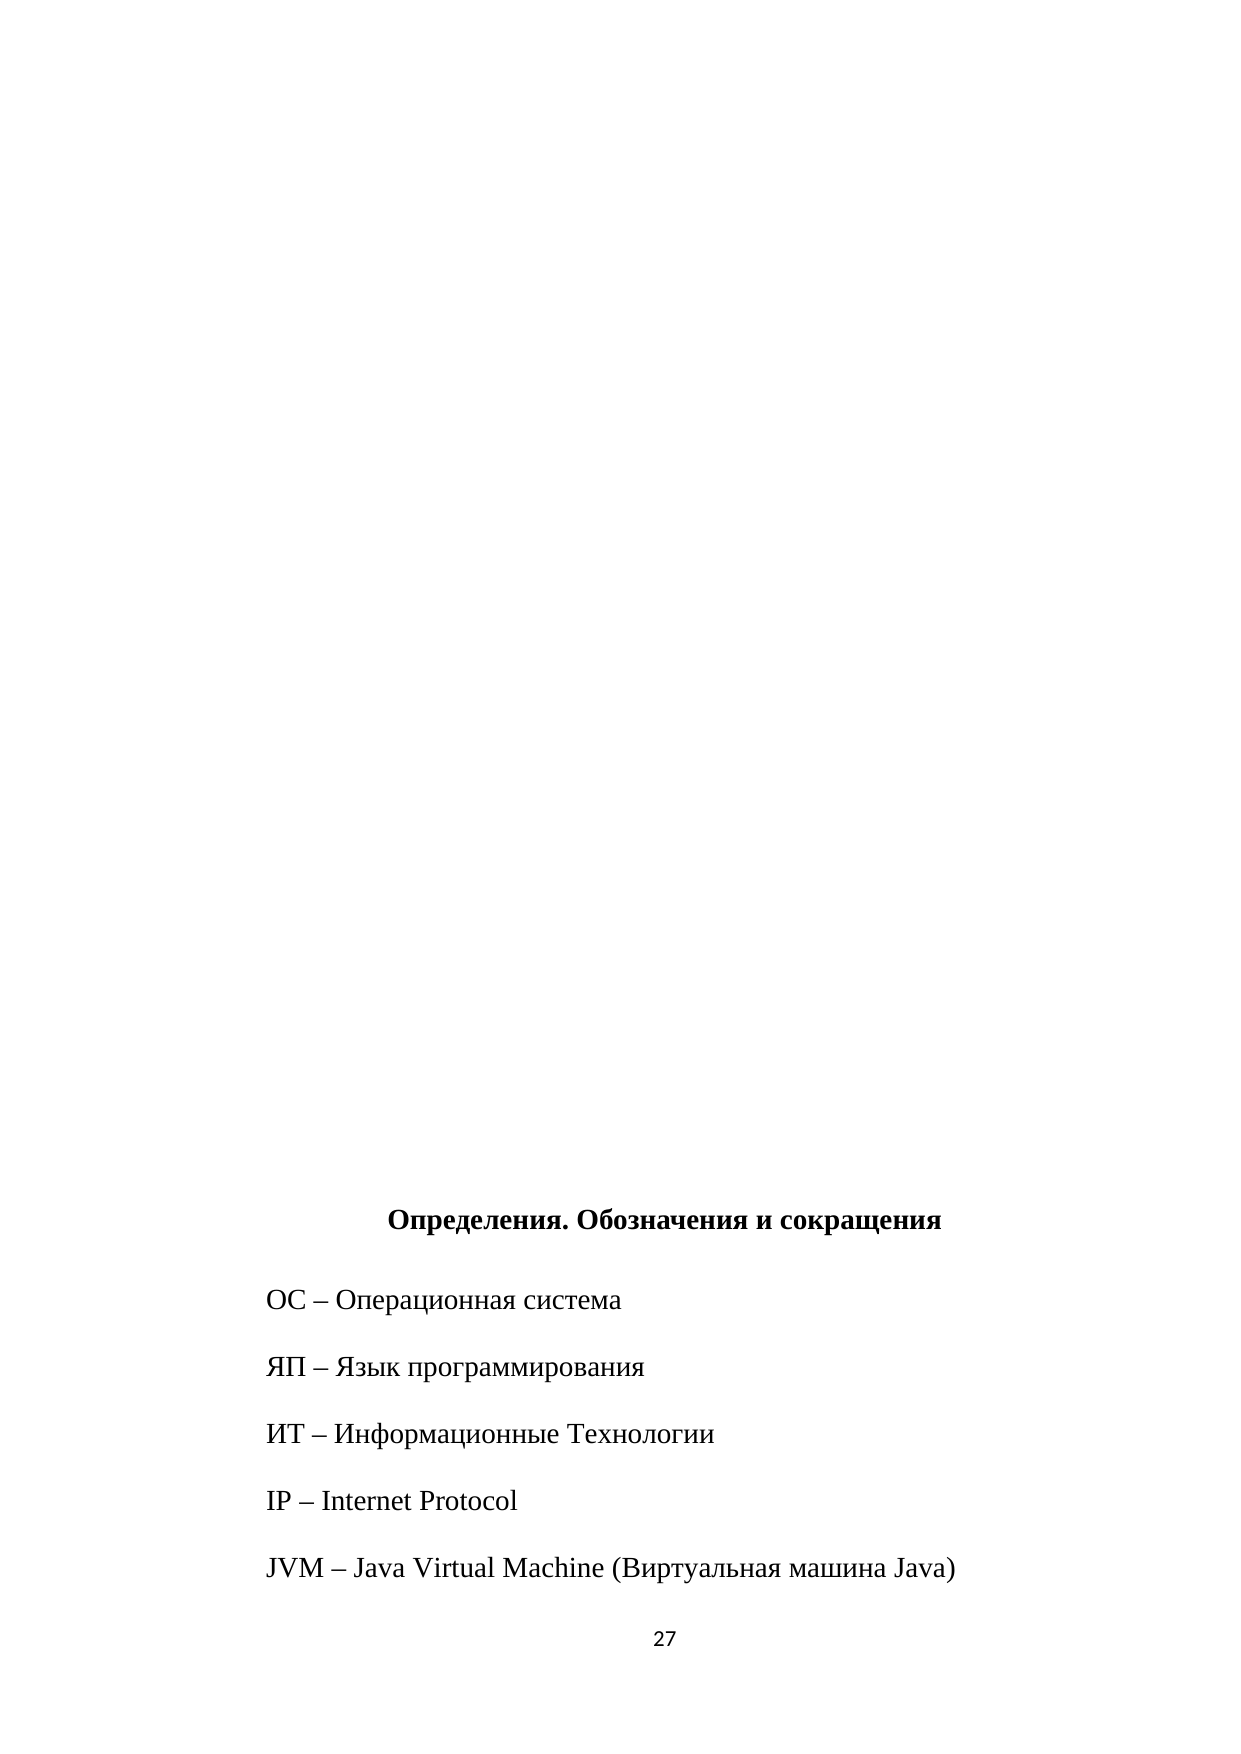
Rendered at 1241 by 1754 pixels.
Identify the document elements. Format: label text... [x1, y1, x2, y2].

text ОС – Операционная система [177, 1282, 1152, 1315]
text Определения. Обозначения и сокращения [177, 1202, 1152, 1236]
text JVM – Java Virtual Machine (Виртуальная машина Java) [177, 1550, 1152, 1583]
text ИТ – Информационные Технологии [177, 1416, 1152, 1449]
text IP – Internet Protocol [177, 1483, 1152, 1516]
text ЯП – Язык программирования [177, 1349, 1152, 1382]
